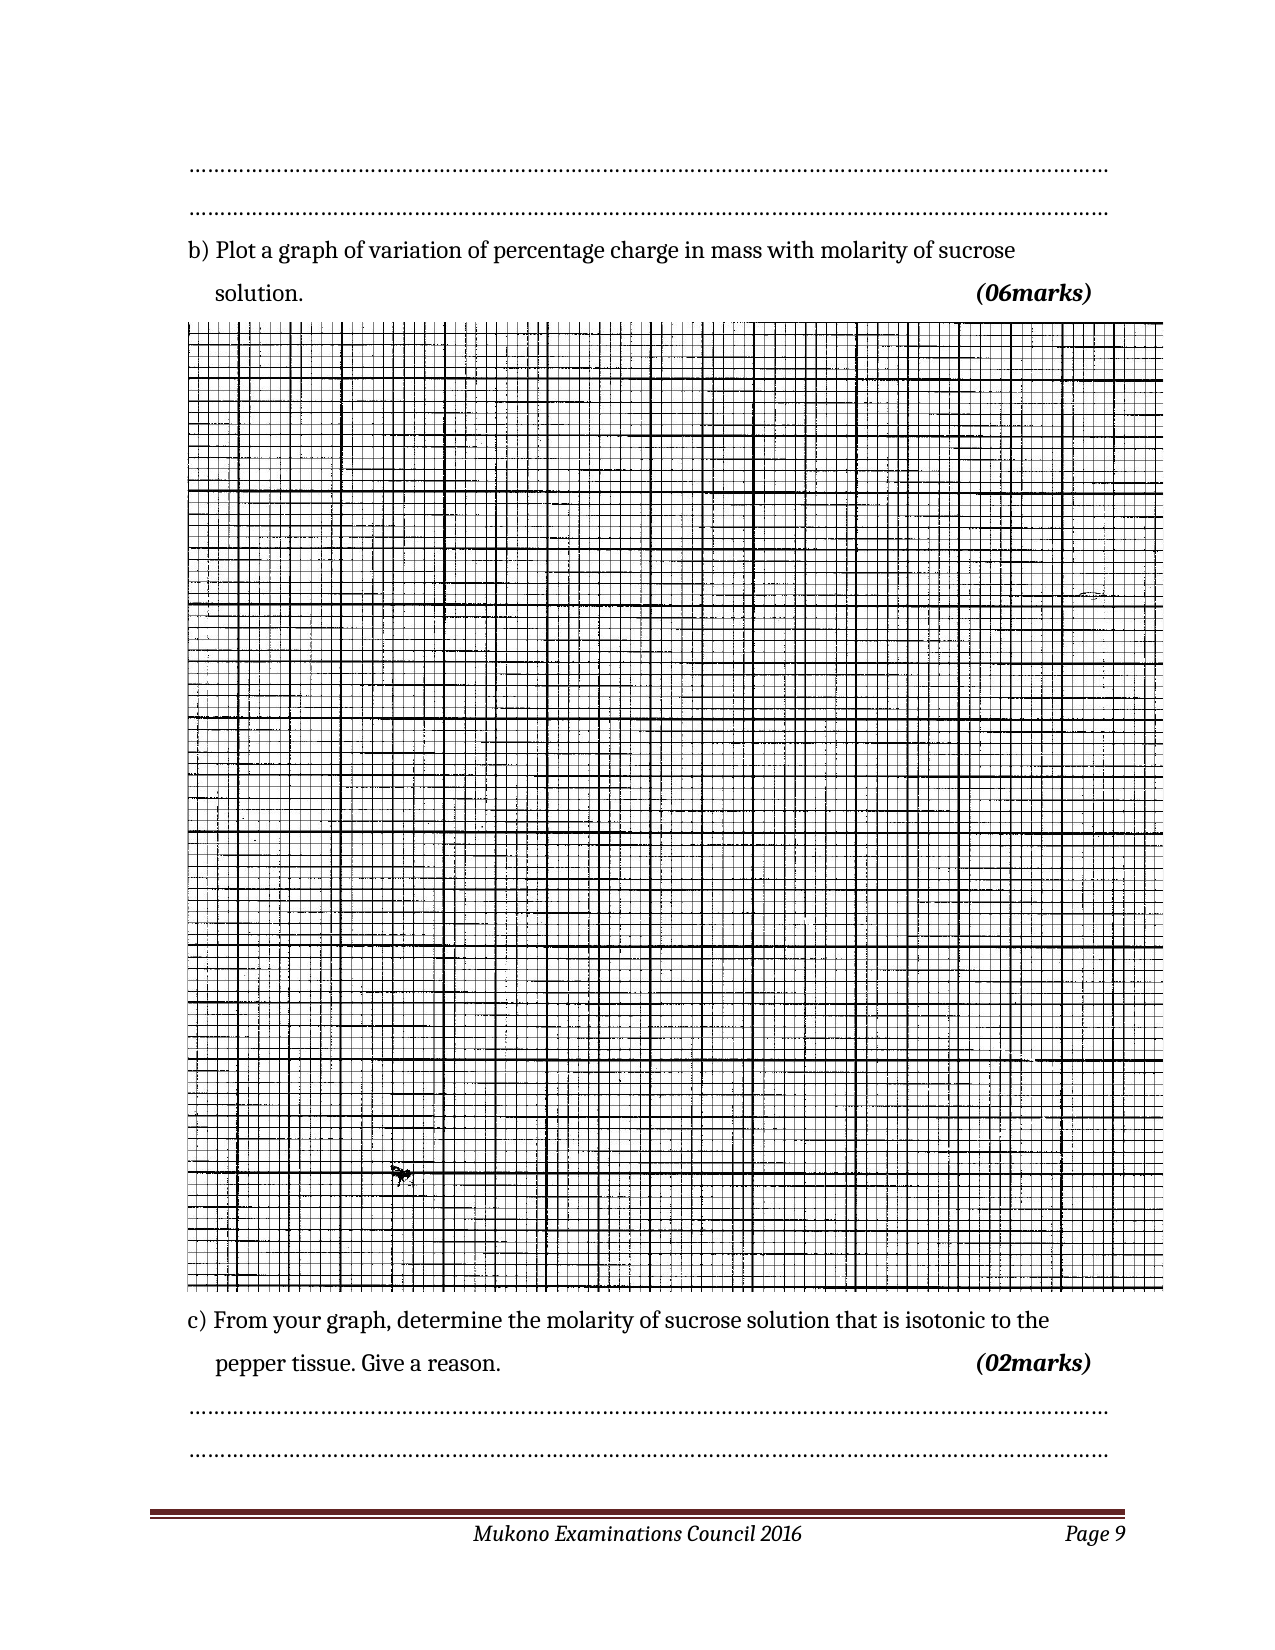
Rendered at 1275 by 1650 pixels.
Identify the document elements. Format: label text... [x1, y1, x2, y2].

text solution. (06marks) [187, 279, 1125, 308]
text pepper tissue. Give a reason. (02marks) [187, 1349, 1125, 1378]
text c) From your graph, determine the molarity of sucrose solution that is isotonic to the [187, 1306, 1125, 1334]
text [187, 1392, 1125, 1464]
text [187, 150, 1125, 222]
picture [187, 322, 1164, 1292]
text b) Plot a graph of variation of percentage charge in mass with molarity of sucrose [187, 236, 1125, 265]
